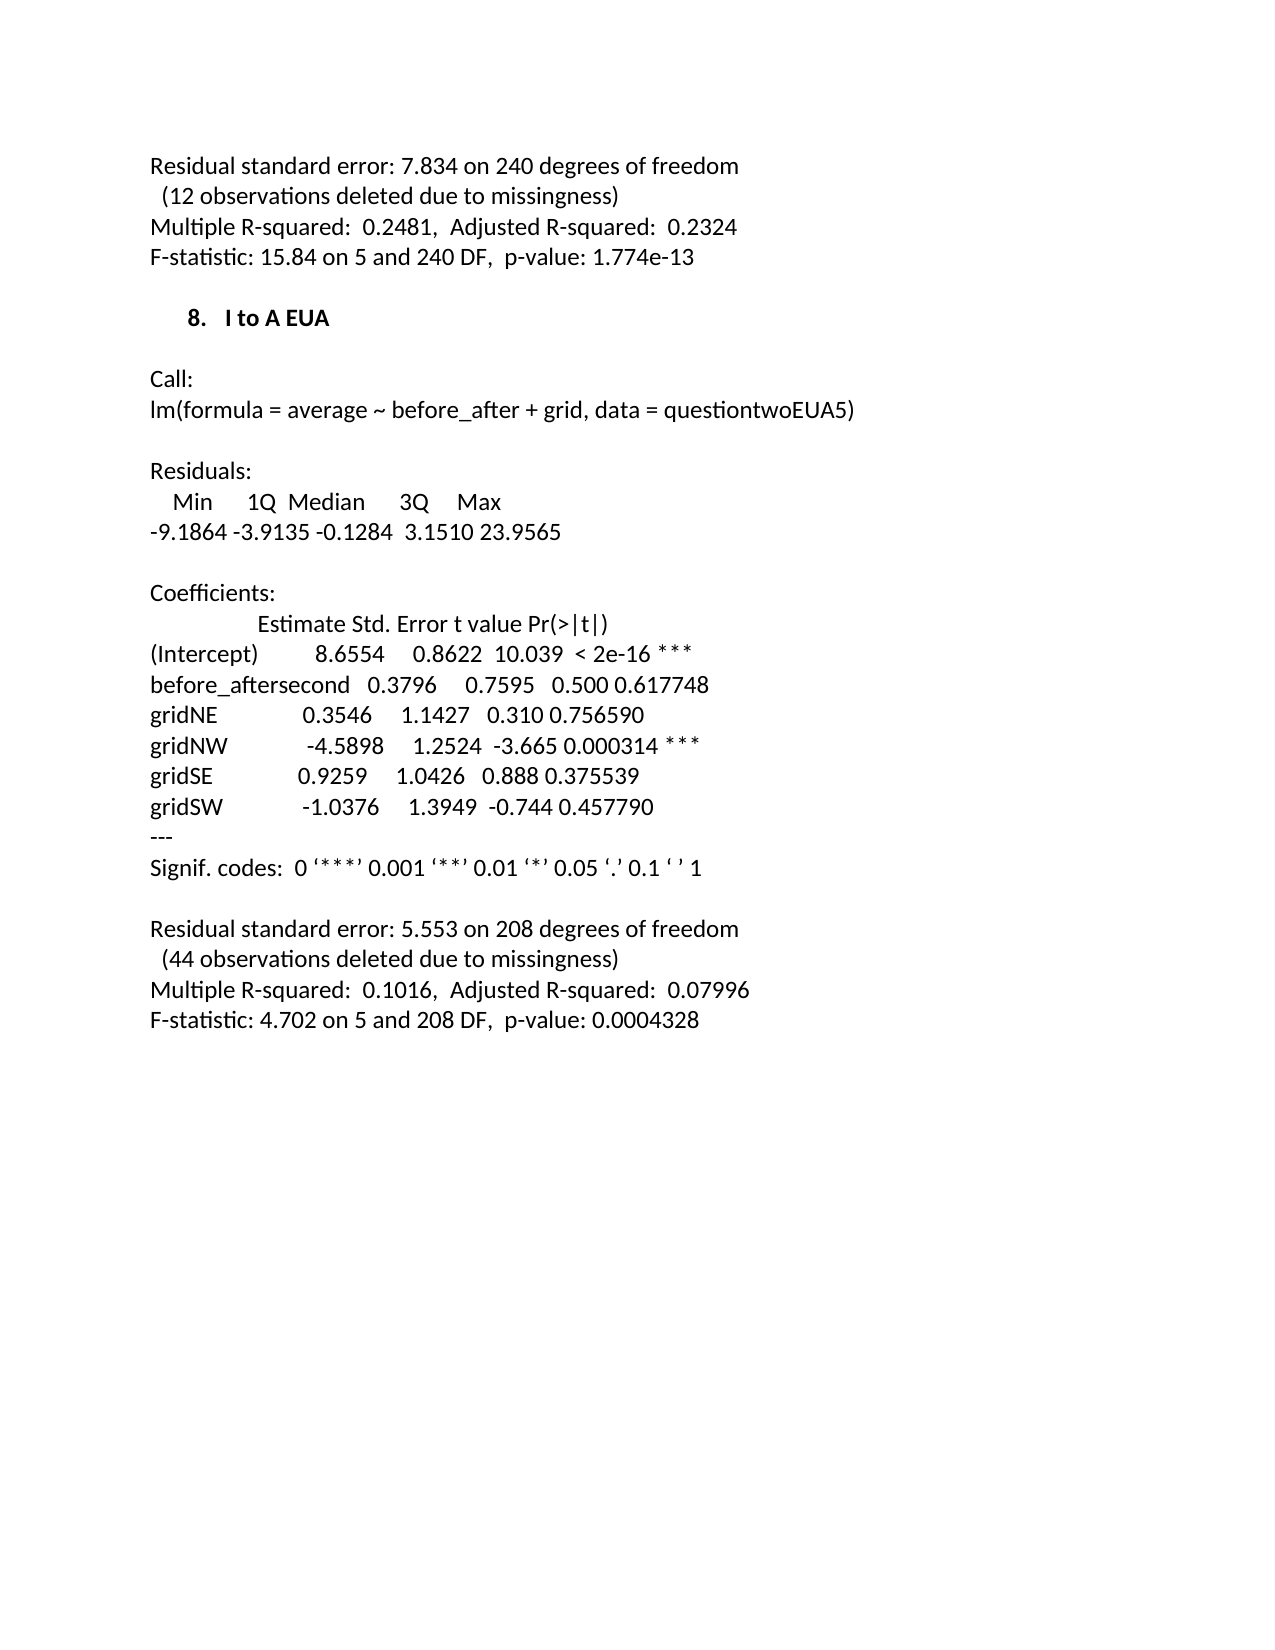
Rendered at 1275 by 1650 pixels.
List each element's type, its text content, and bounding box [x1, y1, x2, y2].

text Coefficients: [150, 577, 1125, 608]
text gridNW -4.5898 1.2524 -3.665 0.000314 *** [150, 730, 1125, 760]
text -9.1864 -3.9135 -0.1284 3.1510 23.9565 [150, 516, 1125, 547]
text (Intercept) 8.6554 0.8622 10.039 < 2e-16 *** [150, 638, 1125, 669]
text F-statistic: 15.84 on 5 and 240 DF, p-value: 1.774e-13 [150, 242, 1125, 272]
list I to A EUA [187, 303, 1125, 333]
text Multiple R-squared: 0.1016, Adjusted R-squared: 0.07996 [150, 974, 1125, 1004]
text gridNE 0.3546 1.1427 0.310 0.756590 [150, 699, 1125, 730]
text (12 observations deleted due to missingness) [150, 181, 1125, 211]
text gridSE 0.9259 1.0426 0.888 0.375539 [150, 760, 1125, 791]
text F-statistic: 4.702 on 5 and 208 DF, p-value: 0.0004328 [150, 1004, 1125, 1035]
text gridSW -1.0376 1.3949 -0.744 0.457790 [150, 791, 1125, 821]
text Multiple R-squared: 0.2481, Adjusted R-squared: 0.2324 [150, 211, 1125, 242]
text lm(formula = average ~ before_after + grid, data = questiontwoEUA5) [150, 394, 1125, 425]
text Min 1Q Median 3Q Max [150, 486, 1125, 516]
text Estimate Std. Error t value Pr(>|t|) [150, 608, 1125, 638]
text Residual standard error: 5.553 on 208 degrees of freedom [150, 913, 1125, 943]
text before_aftersecond 0.3796 0.7595 0.500 0.617748 [150, 669, 1125, 699]
text --- [150, 821, 1125, 852]
text Residual standard error: 7.834 on 240 degrees of freedom [150, 150, 1125, 181]
text (44 observations deleted due to missingness) [150, 943, 1125, 974]
text Residuals: [150, 455, 1125, 486]
text Call: [150, 364, 1125, 394]
text Signif. codes: 0 ‘***’ 0.001 ‘**’ 0.01 ‘*’ 0.05 ‘.’ 0.1 ‘ ’ 1 [150, 852, 1125, 882]
